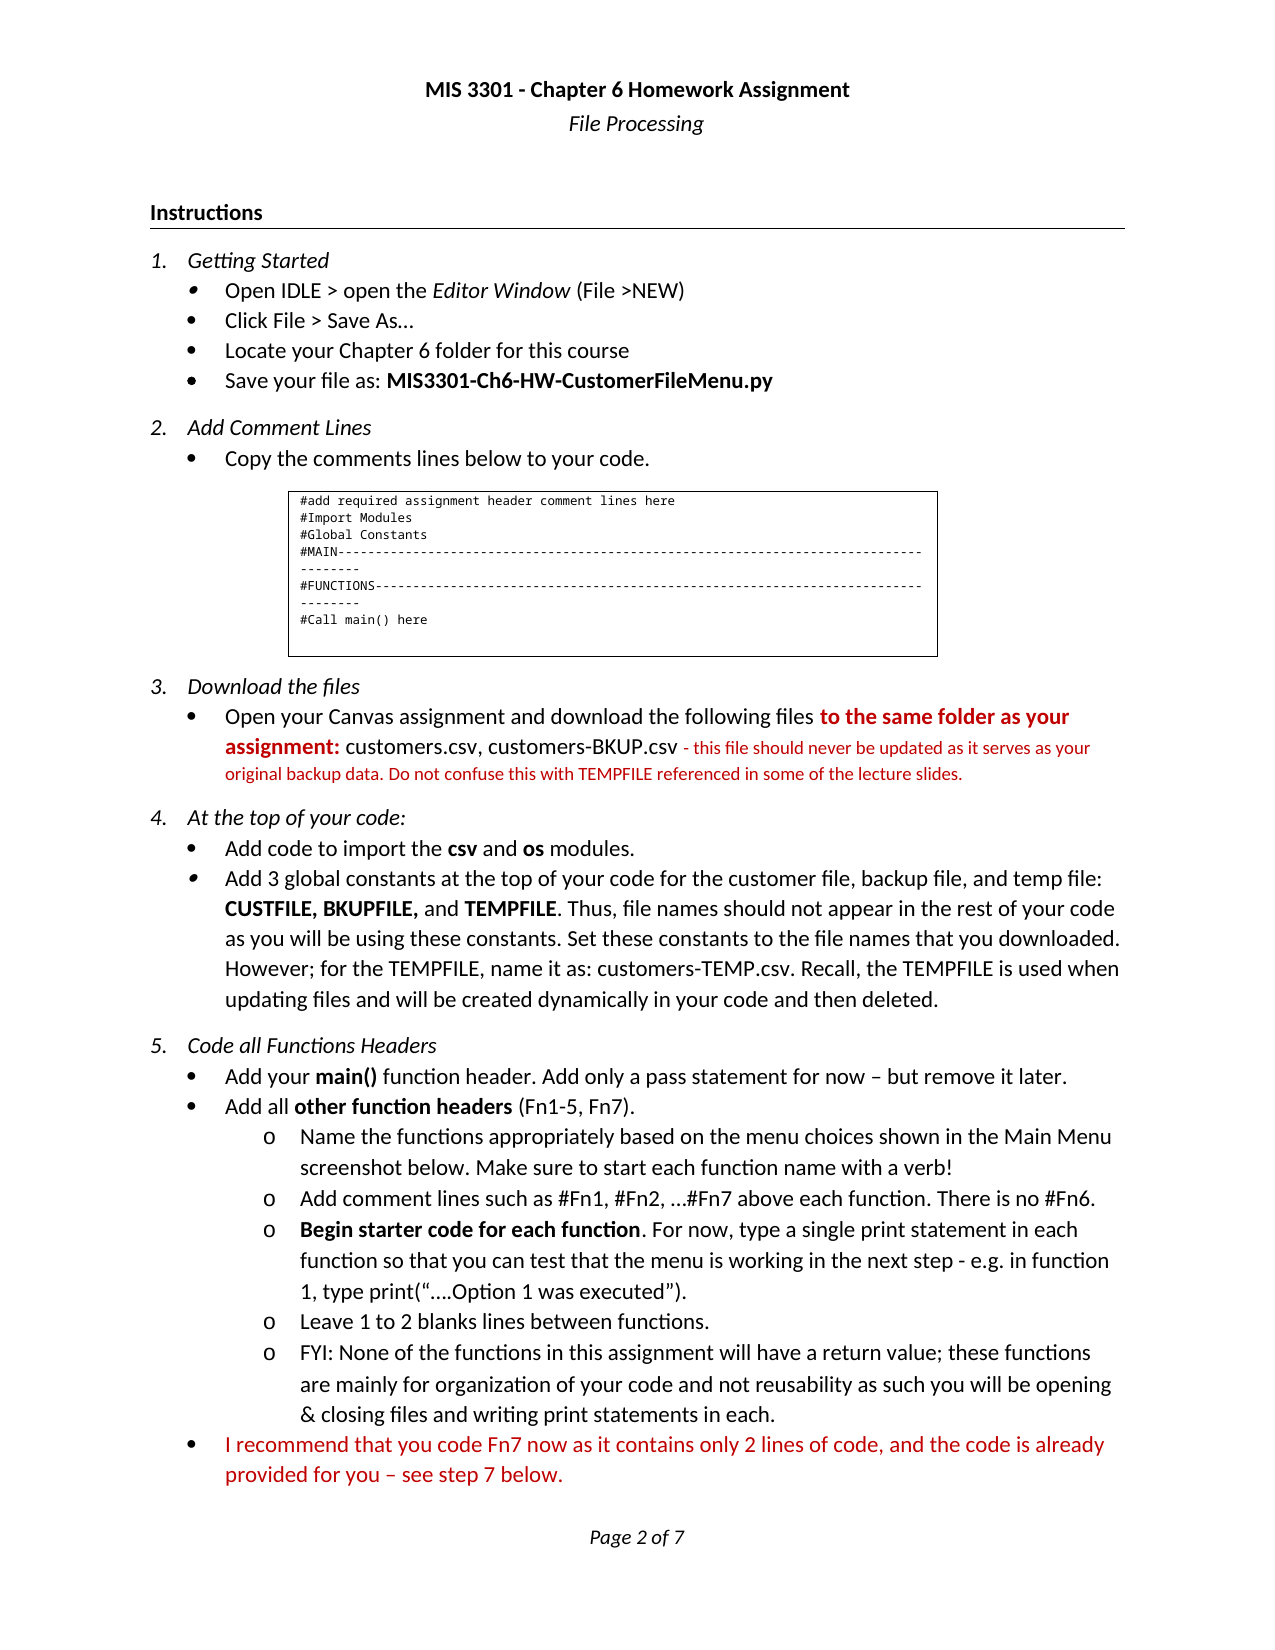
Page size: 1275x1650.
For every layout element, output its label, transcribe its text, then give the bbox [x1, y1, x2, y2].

list Save your file as: MIS3301-Ch6-HW-CustomerFileMenu.py [187, 367, 1125, 394]
subtitle Download the files [150, 672, 1125, 700]
list I recommend that you code Fn7 now as it contains only 2 lines of code, and the code is already provided for you – see step 7 below. [187, 1430, 1125, 1488]
subtitle Add Comment Lines [150, 413, 1125, 441]
list Add 3 global constants at the top of your code for the customer file, backup file, and temp file: CUSTFILE, BKUPFILE, and TEMPFILE. Thus, file names should not appear in the rest of your code as you will be using these constants. Set these constants to the file names that you downloaded. However; for the TEMPFILE, name it as: customers-TEMP.csv. Recall, the TEMPFILE is used when updating files and will be created dynamically in your code and then deleted. [187, 864, 1125, 1013]
list Begin starter code for each function. For now, type a single print statement in each function so that you can test that the menu is working in the next step - e.g. in function 1, type print(“….Option 1 was executed”). [262, 1215, 1125, 1305]
list Add comment lines such as #Fn1, #Fn2, …#Fn7 above each function. There is no #Fn6. [262, 1184, 1125, 1213]
list Leave 1 to 2 blanks lines between functions. [262, 1307, 1125, 1336]
list Open IDLE > open the Editor Window (File >NEW) [187, 276, 1125, 304]
subtitle Instructions [150, 198, 1125, 228]
list Add all other function headers (Fn1-5, Fn7). [187, 1092, 1125, 1120]
table_header #add required assignment header comment lines here #Import Modules #Global Constants #MAIN-------------------------------------------------------------------------------------- #FUNCTIONS--------------------------------------------------------------------------------- #Call main() here [289, 492, 937, 656]
subtitle Code all Functions Headers [150, 1032, 1125, 1059]
list Name the functions appropriately based on the menu choices shown in the Main Menu screenshot below. Make sure to start each function name with a verb! [262, 1122, 1125, 1182]
subtitle Getting Started [150, 246, 1125, 274]
list Copy the comments lines below to your code. [187, 444, 1125, 472]
list FYI: None of the functions in this assignment will have a return value; these functions are mainly for organization of your code and not reusability as such you will be opening & closing files and writing print statements in each. [262, 1338, 1125, 1428]
list Click File > Save As… [187, 306, 1125, 334]
subtitle At the top of your code: [150, 803, 1125, 831]
list Add code to import the csv and os modules. [187, 834, 1125, 862]
list Add your main() function header. Add only a pass statement for now – but remove it later. [187, 1062, 1125, 1090]
list Open your Canvas assignment and download the following files to the same folder as your assignment: customers.csv, customers-BKUP.csv - this file should never be updated as it serves as your original backup data. Do not confuse this with TEMPFILE referenced in some of the lecture slides. [187, 702, 1125, 785]
list Locate your Chapter 6 folder for this course [187, 336, 1125, 364]
